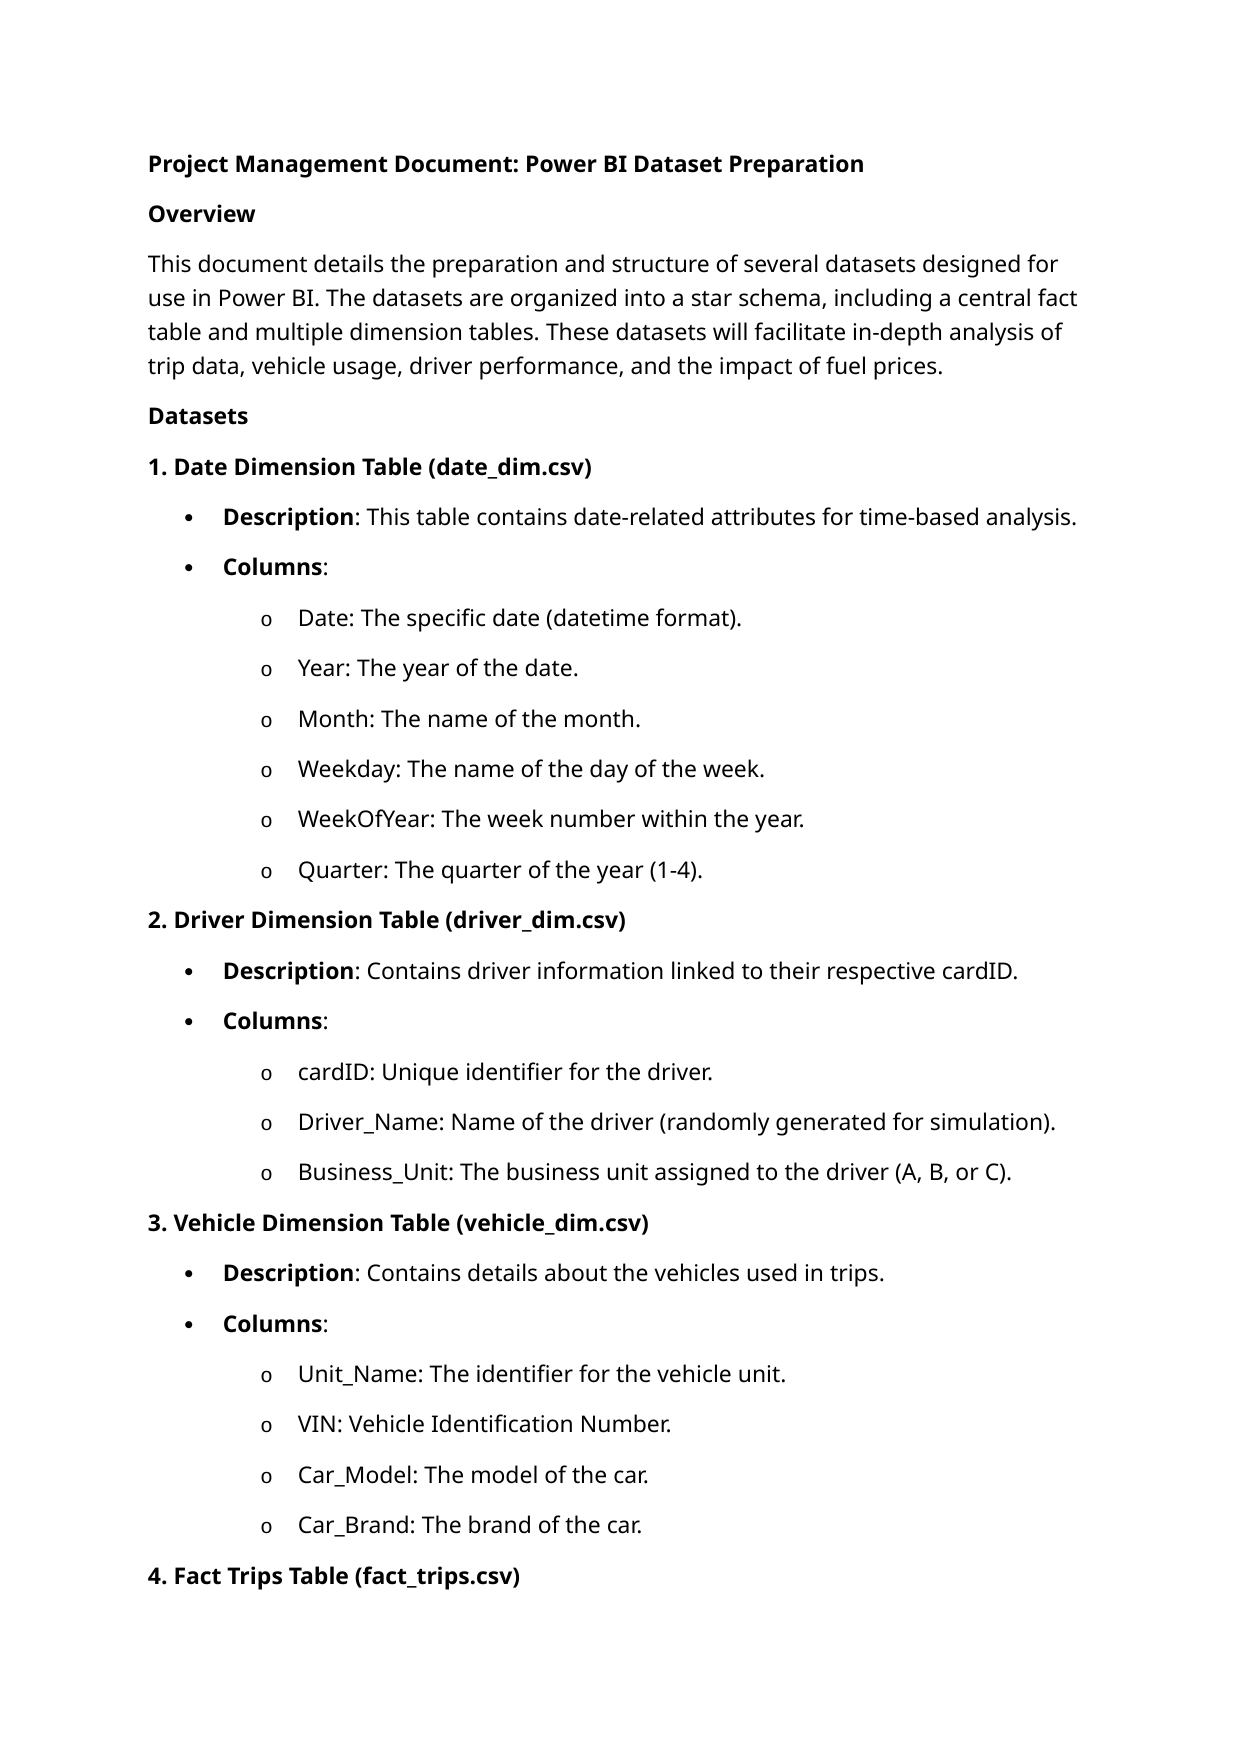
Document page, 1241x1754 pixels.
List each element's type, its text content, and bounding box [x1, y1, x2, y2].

text Overview [148, 198, 1093, 229]
text 1. Date Dimension Table (date_dim.csv) [148, 451, 1093, 482]
text Project Management Document: Power BI Dataset Preparation [148, 148, 1093, 179]
list Car_Brand: The brand of the car. [260, 1509, 1093, 1541]
list Car_Model: The model of the car. [260, 1459, 1093, 1490]
text 4. Fact Trips Table (fact_trips.csv) [148, 1560, 1093, 1591]
list Driver_Name: Name of the driver (randomly generated for simulation). [260, 1106, 1093, 1137]
list Description: Contains driver information linked to their respective cardID. [185, 955, 1093, 986]
list Year: The year of the date. [260, 652, 1093, 683]
list Quarter: The quarter of the year (1-4). [260, 854, 1093, 885]
list WeekOfYear: The week number within the year. [260, 803, 1093, 835]
list Columns: [185, 1308, 1093, 1339]
list Description: Contains details about the vehicles used in trips. [185, 1257, 1093, 1288]
text Datasets [148, 400, 1093, 431]
list Date: The specific date (datetime format). [260, 602, 1093, 633]
list cardID: Unique identifier for the driver. [260, 1056, 1093, 1087]
text 2. Driver Dimension Table (driver_dim.csv) [148, 904, 1093, 936]
list Columns: [185, 551, 1093, 583]
list Month: The name of the month. [260, 703, 1093, 734]
list Business_Unit: The business unit assigned to the driver (A, B, or C). [260, 1156, 1093, 1188]
text 3. Vehicle Dimension Table (vehicle_dim.csv) [148, 1207, 1093, 1238]
list Description: This table contains date-related attributes for time-based analysis. [185, 501, 1093, 532]
list VIN: Vehicle Identification Number. [260, 1408, 1093, 1440]
list Unit_Name: The identifier for the vehicle unit. [260, 1358, 1093, 1389]
text This document details the preparation and structure of several datasets designed for use in Power BI. The datasets are organized into a star schema, including a central fact table and multiple dimension tables. These datasets will facilitate in-depth analysis of trip data, vehicle usage, driver performance, and the impact of fuel prices. [148, 248, 1093, 381]
list Columns: [185, 1005, 1093, 1036]
list Weekday: The name of the day of the week. [260, 753, 1093, 784]
